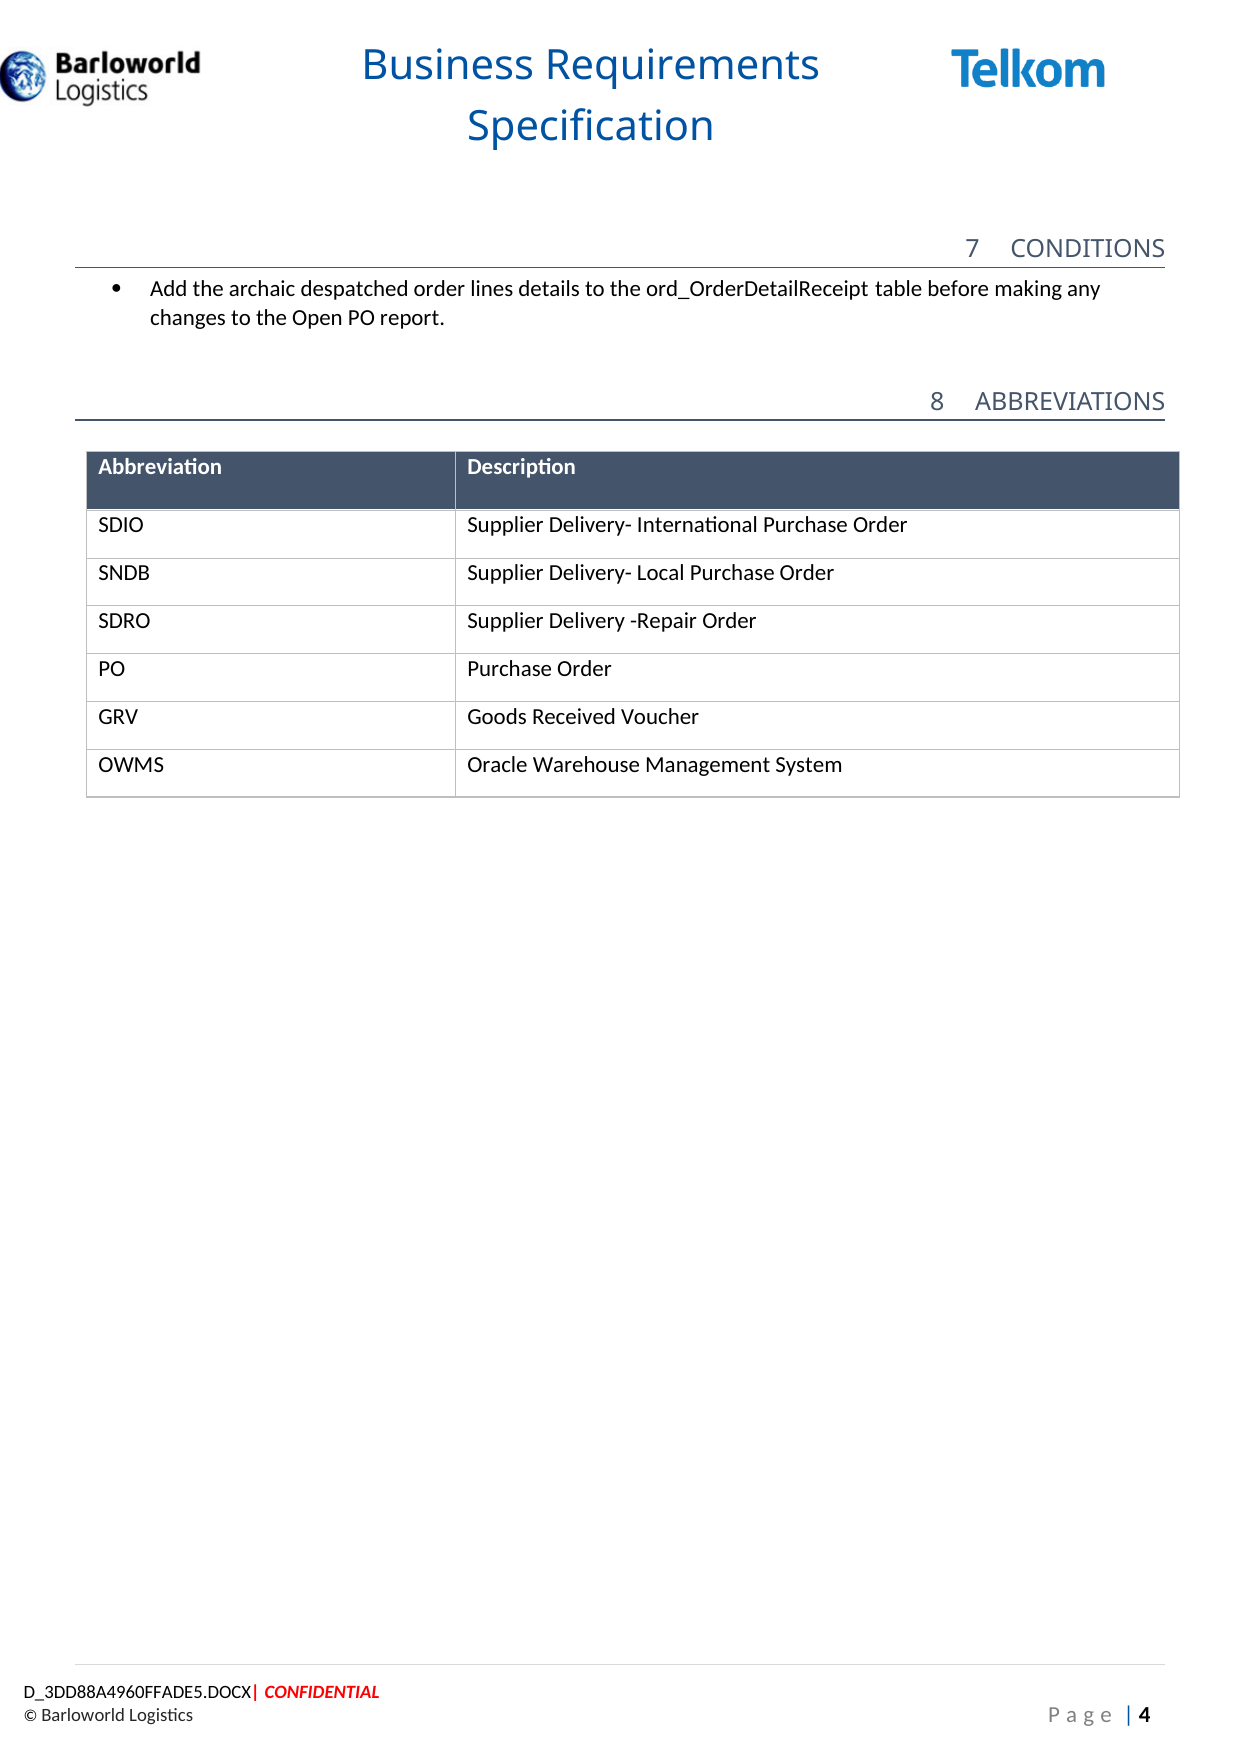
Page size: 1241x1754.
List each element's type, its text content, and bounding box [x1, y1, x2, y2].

picture [0, 38, 209, 113]
subtitle CONDITIONS [75, 231, 1165, 267]
table_cell Supplier Delivery- International Purchase Order [456, 511, 1179, 557]
table_cell Supplier Delivery -Repair Order [456, 606, 1179, 653]
subtitle abbreviations [75, 383, 1165, 419]
table_cell SDIO [87, 511, 455, 557]
table_cell Goods Received Voucher [456, 702, 1179, 749]
table_cell SDRO [87, 606, 455, 653]
table_header Description [456, 452, 1179, 509]
picture [943, 41, 1113, 92]
list Add the archaic despatched order lines details to the ord_OrderDetailReceipt table before making any changes to the Open PO report. [112, 274, 1165, 332]
table_cell SNDB [87, 559, 455, 605]
table_cell OWMS [87, 750, 455, 796]
table_cell Purchase Order [456, 654, 1179, 701]
table_cell GRV [87, 702, 455, 749]
table_cell Oracle Warehouse Management System [456, 750, 1179, 796]
table_cell PO [87, 654, 455, 701]
table_header Abbreviation [87, 452, 455, 509]
table_cell Supplier Delivery- Local Purchase Order [456, 559, 1179, 605]
